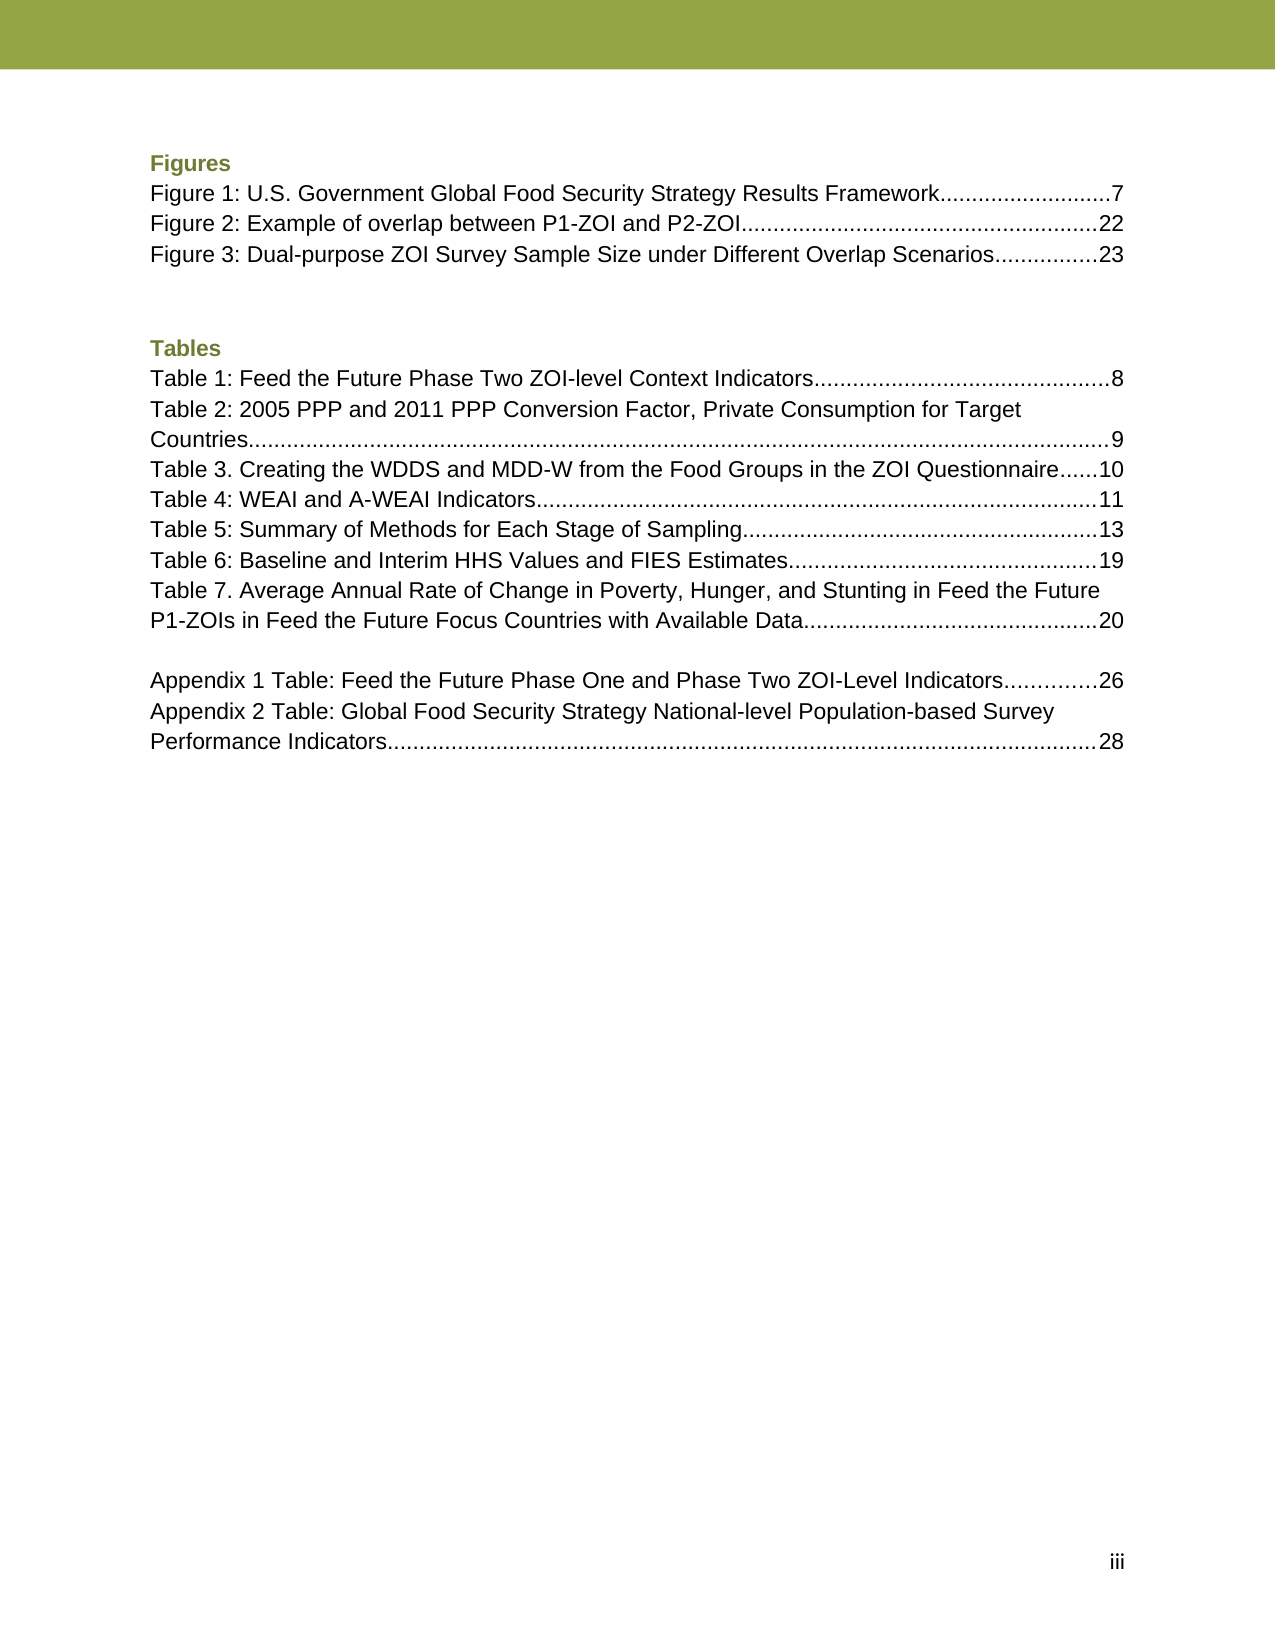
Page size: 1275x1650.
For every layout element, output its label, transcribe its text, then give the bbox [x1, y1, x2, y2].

text Figure 2: Example of overlap between P1-ZOI and P2-ZOI 22 [150, 210, 1125, 237]
text Table 3. Creating the WDDS and MDD-W from the Food Groups in the ZOI Questionnaire 10 [150, 456, 1125, 482]
text Figures [150, 150, 1125, 176]
text Tables [150, 335, 1125, 362]
text Table 2: 2005 PPP and 2011 PPP Conversion Factor, Private Consumption for Target Countries 9 [150, 396, 1125, 452]
text Figure 1: U.S. Government Global Food Security Strategy Results Framework 7 [150, 180, 1125, 207]
text Table 5: Summary of Methods for Each Stage of Sampling 13 [150, 516, 1125, 543]
text Appendix 2 Table: Global Food Security Strategy National-level Population-based Survey Performance Indicators 28 [150, 698, 1125, 754]
text Table 1: Feed the Future Phase Two ZOI-level Context Indicators 8 [814, 365, 1125, 392]
text Table 4: WEAI and A-WEAI Indicators 11 [150, 486, 1125, 513]
text Figure 3: Dual-purpose ZOI Survey Sample Size under Different Overlap Scenarios 23 [150, 241, 1125, 267]
text Appendix 1 Table: Feed the Future Phase One and Phase Two ZOI-Level Indicators 26 [150, 667, 1125, 694]
text Table 7. Average Annual Rate of Change in Poverty, Hunger, and Stunting in Feed the Future P1-ZOIs in Feed the Future Focus Countries with Available Data 20 [150, 577, 1125, 633]
text Table 6: Baseline and Interim HHS Values and FIES Estimates 19 [150, 547, 1125, 573]
